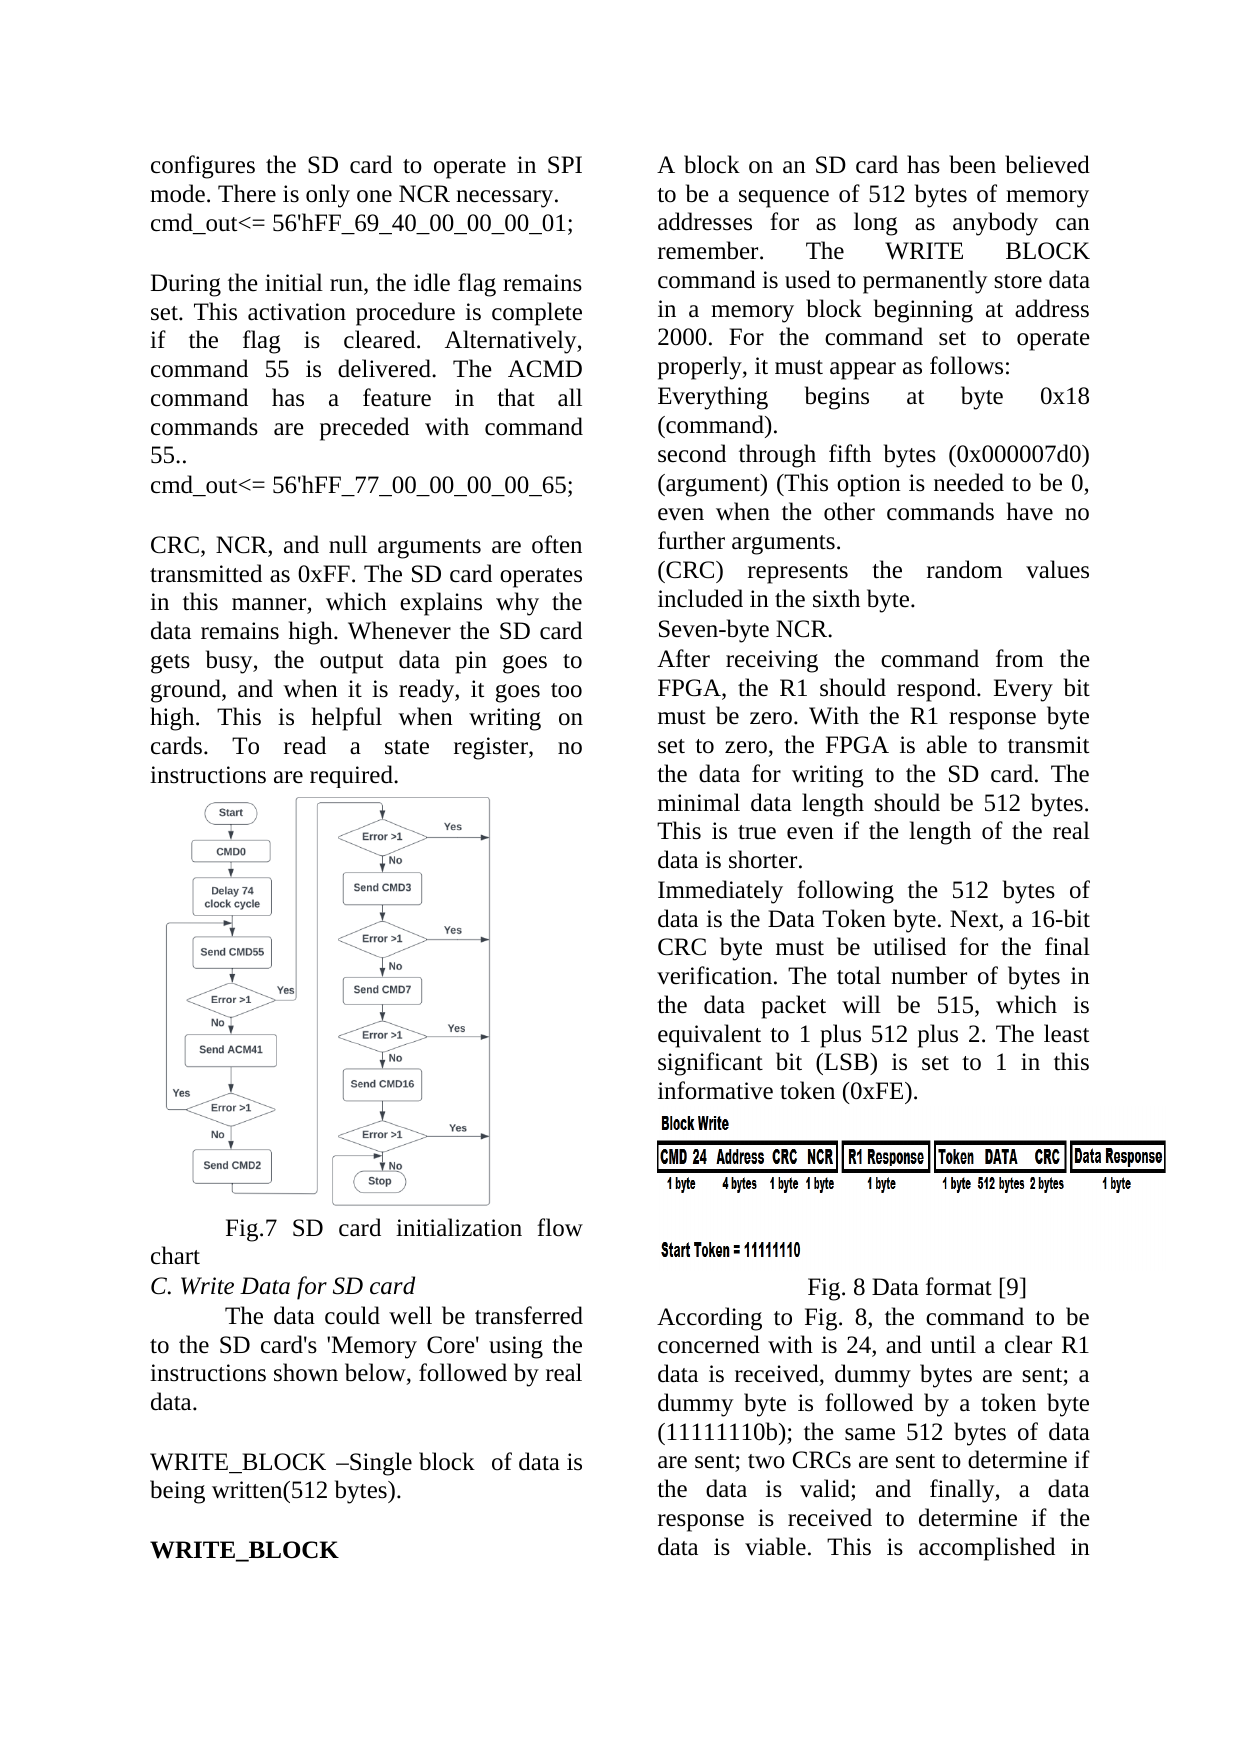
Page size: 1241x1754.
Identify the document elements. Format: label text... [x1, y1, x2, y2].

text WRITE_BLOCKs [150, 1535, 583, 1564]
text cmd_out<= 56'hFF_77_00_00_00_00_65; [150, 470, 583, 499]
text Seven-byte NCR. [657, 614, 1090, 643]
text C. Write Data for SD card [150, 1271, 583, 1300]
text The data could well be transferred to the SD card's 'Memory Core' using the instructions shown below, followed by real data. [150, 1301, 583, 1416]
text Immediately following the 512 bytes of data is the Data Token byte. Next, a 16-bit CRC byte must be utilised for the final verification. The total number of bytes in the data packet will be 515, which is equivalent to 1 plus 512 plus 2. The least significant bit (LSB) is set to 1 in this informative token (0xFE). [657, 875, 1090, 1105]
text Everything begins at byte 0x18 (command). [657, 381, 1090, 438]
text (CRC) represents the random values included in the sixth byte. [657, 556, 1090, 613]
picture [150, 788, 498, 1212]
text After receiving the command from the FPGA, the R1 should respond. Every bit must be zero. With the R1 response byte set to zero, the FPGA is able to transmit the data for writing to the SD card. The minimal data length should be 512 bytes. This is true even if the length of the real data is shorter. [657, 644, 1090, 874]
text second through fifth bytes (0x000007d0) (argument) (This option is needed to be 0, even when the other commands have no further arguments. [657, 439, 1090, 554]
text WRITE_BLOCKs–Single blocks of data is being written(512 bytes). [150, 1447, 583, 1504]
text During the initial run, the idle flag remains set. This activation procedure is complete if the flag is cleared. Alternatively, command 55 is delivered. The ACMD command has a feature in that all commands are preceded with command 55.. [150, 268, 583, 469]
picture [657, 1106, 1166, 1271]
text Fig. 8 Data format [9] [657, 1272, 1090, 1301]
text A block on an SD card has been believed to be a sequence of 512 bytes of memory addresses for as long as anybody can remember. The WRITE BLOCK command is used to permanently store data in a memory block beginning at address 2000. For the command set to operate properly, it must appear as follows: [657, 150, 1090, 380]
text cmd_out<= 56'hFF_69_40_00_00_00_01; [150, 208, 583, 237]
text Fig.7 SD card initialization flow chart [150, 1213, 583, 1270]
